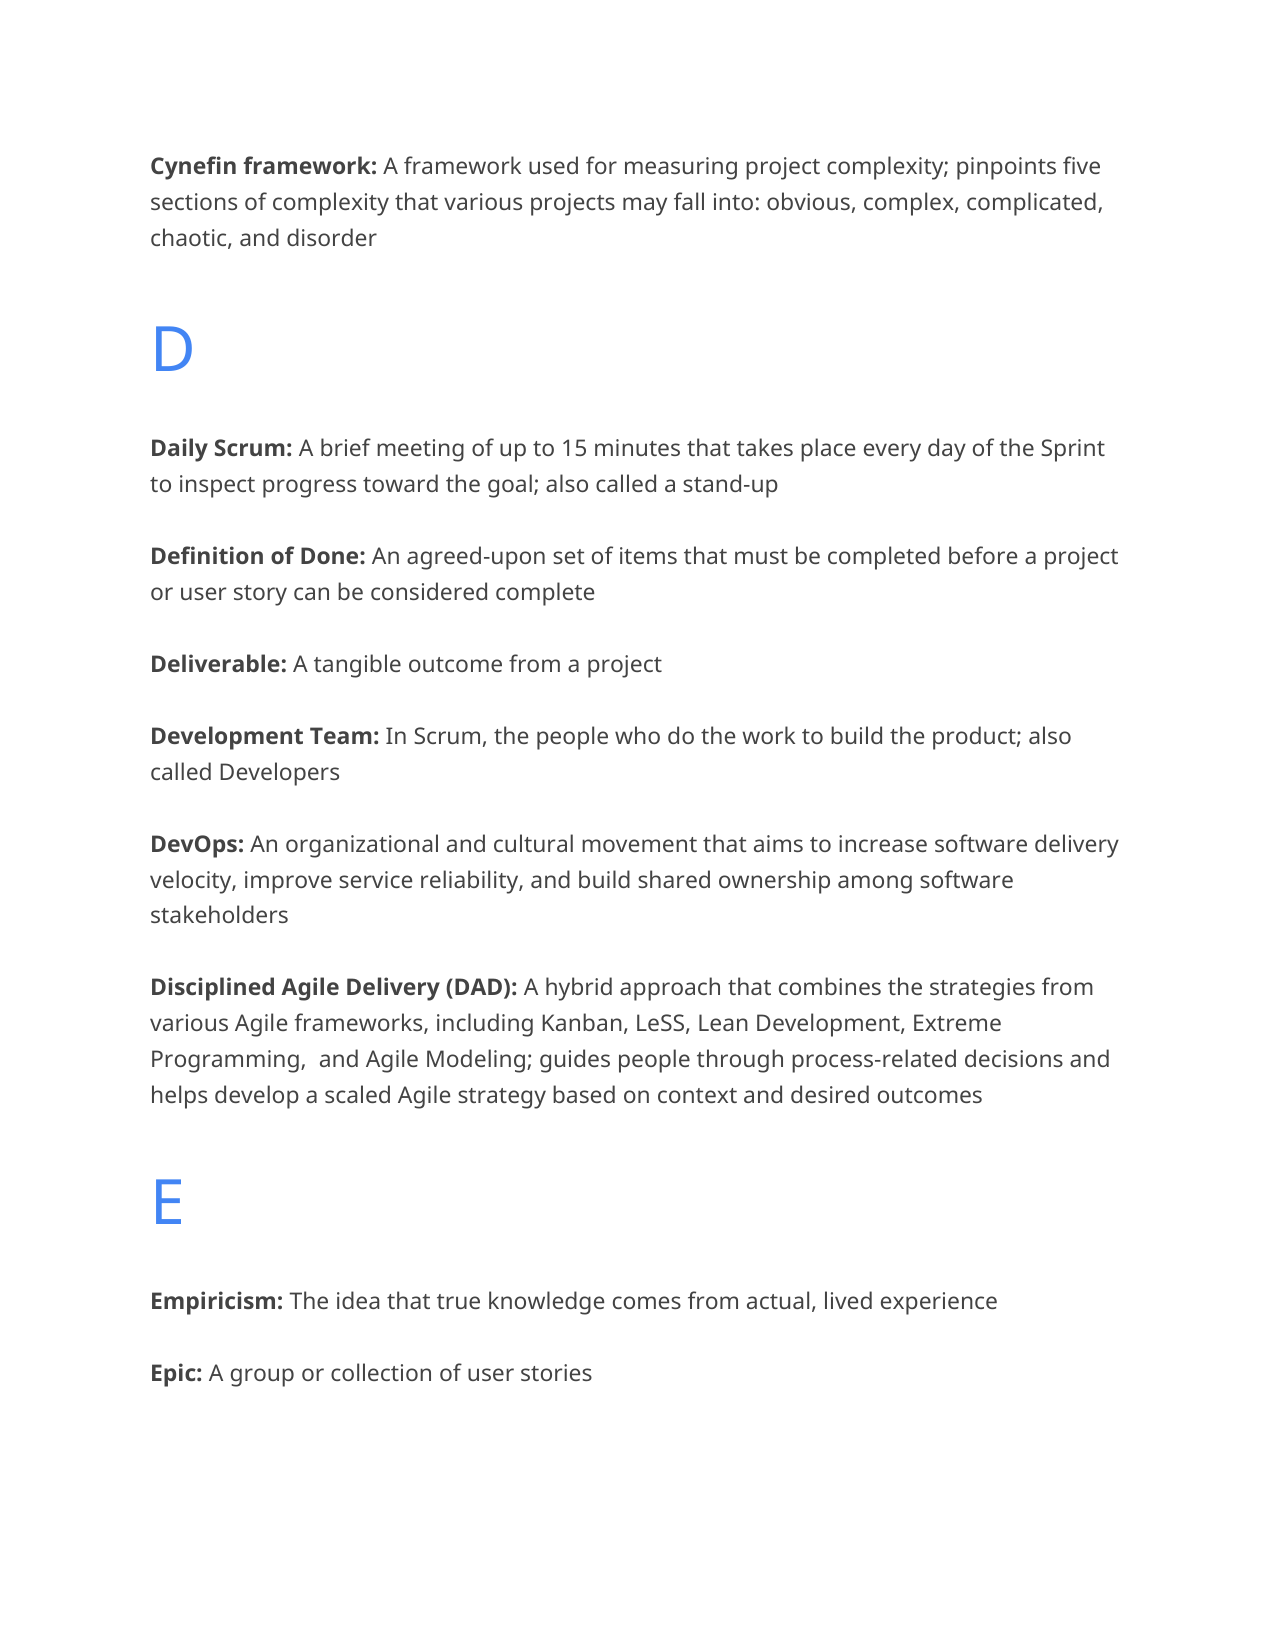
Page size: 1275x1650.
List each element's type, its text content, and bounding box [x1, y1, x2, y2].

text Epic: A group or collection of user stories [150, 1357, 1125, 1388]
text Empiricism: The idea that true knowledge comes from actual, lived experience [150, 1285, 1125, 1317]
text Disciplined Agile Delivery (DAD): A hybrid approach that combines the strategies from various Agile frameworks, including Kanban, LeSS, Lean Development, Extreme Programming, and Agile Modeling; guides people through process-related decisions and helps develop a scaled Agile strategy based on context and desired outcomes [150, 971, 1125, 1110]
text Definition of Done: An agreed-upon set of items that must be completed before a project or user story can be considered complete [150, 540, 1125, 607]
text Daily Scrum: A brief meeting of up to 15 minutes that takes place every day of the Sprint to inspect progress toward the goal; also called a stand-up [150, 432, 1125, 499]
text Cynefin framework: A framework used for measuring project complexity; pinpoints five sections of complexity that various projects may fall into: obvious, complex, complicated, chaotic, and disorder [150, 150, 1125, 253]
text D [150, 305, 1125, 390]
text Development Team: In Scrum, the people who do the work to build the product; also called Developers [150, 720, 1125, 787]
text E [150, 1158, 1125, 1243]
text Deliverable: A tangible outcome from a project [150, 648, 1125, 679]
text DevOps: An organizational and cultural movement that aims to increase software delivery velocity, improve service reliability, and build shared ownership among software stakeholders [150, 828, 1125, 931]
